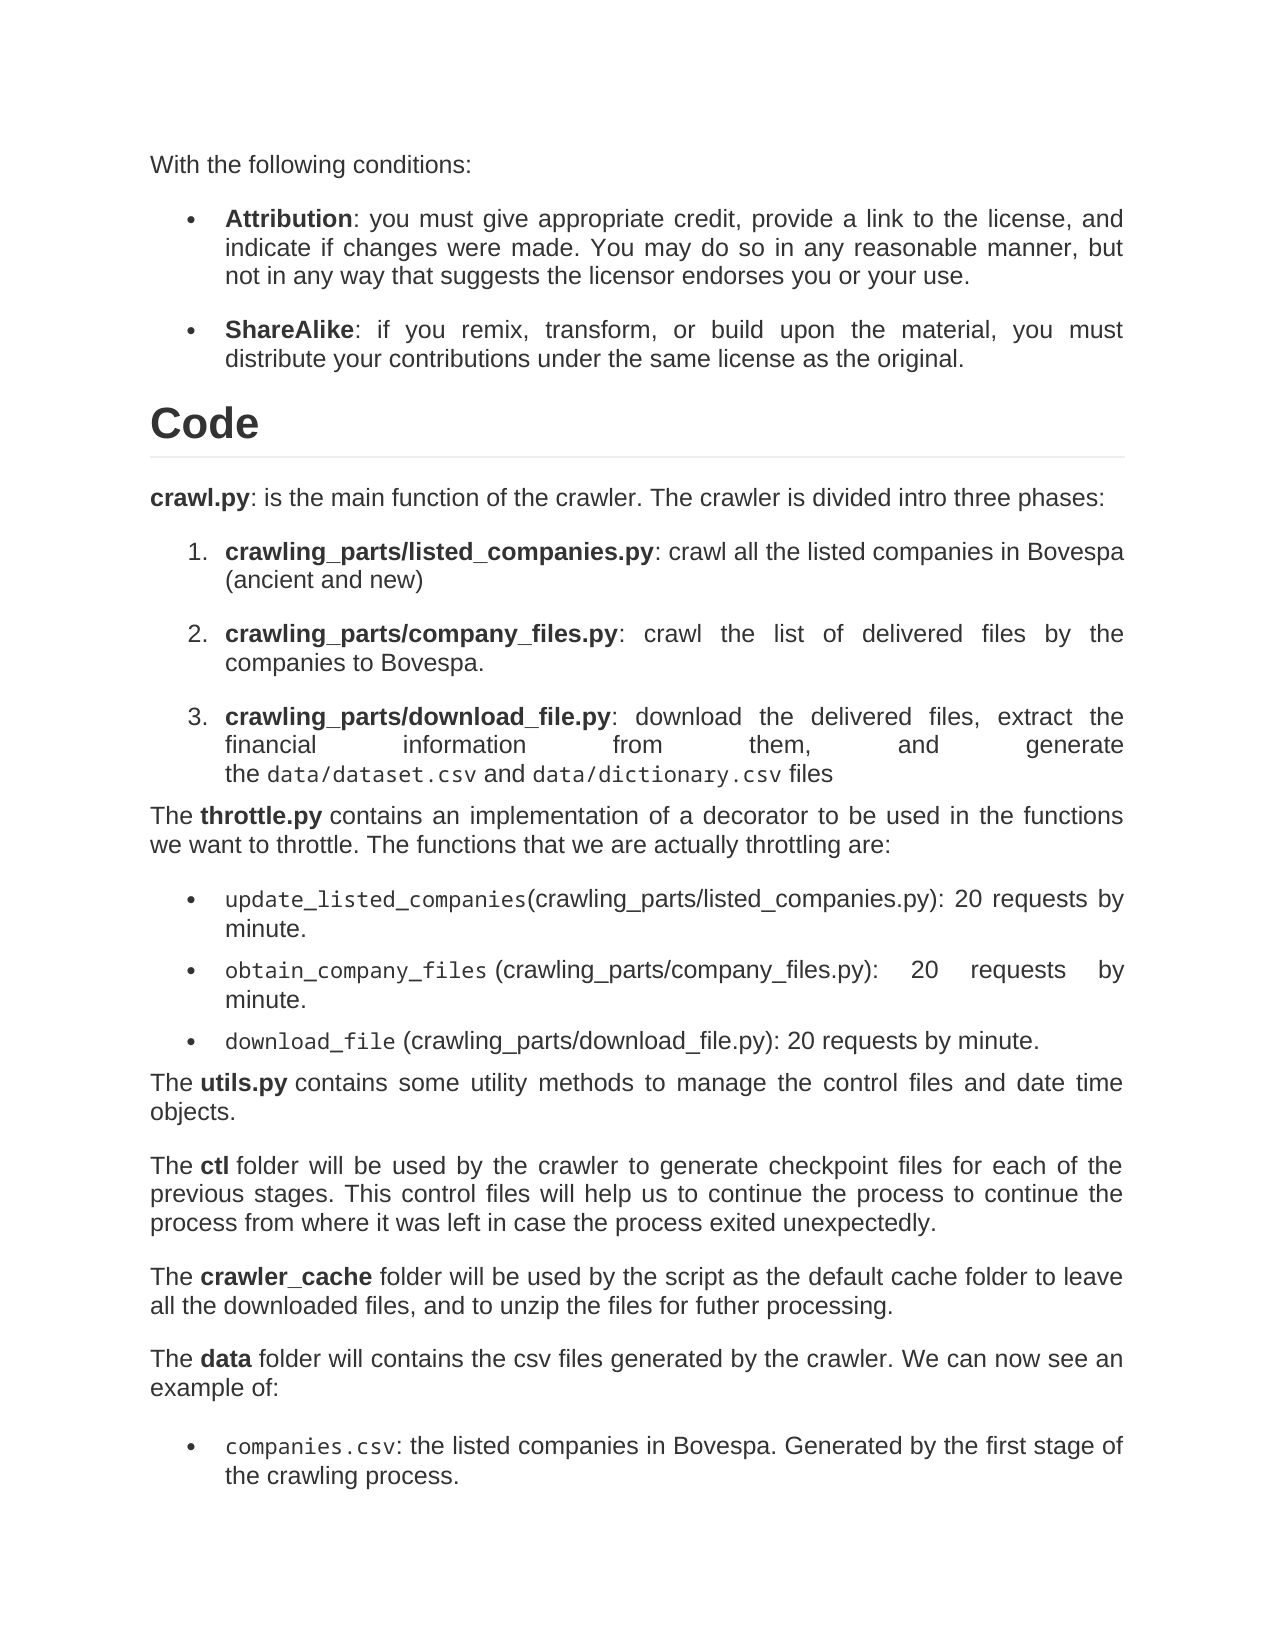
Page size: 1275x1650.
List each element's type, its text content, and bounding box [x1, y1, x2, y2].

list update_listed_companies(crawling_parts/listed_companies.py): 20 requests by minute. [187, 884, 1125, 942]
list crawling_parts/listed_companies.py: crawl all the listed companies in Bovespa (ancient and new) [187, 536, 1125, 594]
text Code [150, 397, 1125, 456]
text The crawler_cache folder will be used by the script as the default cache folder to leave all the downloaded files, and to unzip the files for futher processing. [150, 1262, 1125, 1319]
text The ctl folder will be used by the crawler to generate checkpoint files for each of the previous stages. This control files will help us to continue the process to continue the process from where it was left in case the process exited unexpectedly. [150, 1151, 1125, 1237]
text The throttle.py contains an implementation of a decorator to be used in the functions we want to throttle. The functions that we are actually throttling are: [150, 801, 1125, 859]
list crawling_parts/download_file.py: download the delivered files, extract the financial information from them, and generate the data/dataset.csv and data/dictionary.csv files [187, 701, 1125, 789]
list companies.csv: the listed companies in Bovespa. Generated by the first stage of the crawling process. [187, 1431, 1125, 1489]
list crawling_parts/company_files.py: crawl the list of delivered files by the companies to Bovespa. [187, 619, 1125, 676]
list Attribution: you must give appropriate credit, provide a link to the license, and indicate if changes were made. You may do so in any reasonable manner, but not in any way that suggests the licensor endorses you or your use. [187, 204, 1125, 290]
text crawl.py: is the main function of the crawler. The crawler is divided intro three phases: [150, 483, 1125, 511]
text The data folder will contains the csv files generated by the crawler. We can now see an example of: [150, 1344, 1125, 1402]
text With the following conditions: [150, 150, 1125, 179]
text The utils.py contains some utility methods to manage the control files and date time objects. [150, 1068, 1125, 1126]
list obtain_company_files (crawling_parts/company_files.py): 20 requests by minute. [187, 955, 1125, 1013]
list download_file (crawling_parts/download_file.py): 20 requests by minute. [187, 1026, 1125, 1056]
list ShareAlike: if you remix, transform, or build upon the material, you must distribute your contributions under the same license as the original. [187, 315, 1125, 372]
